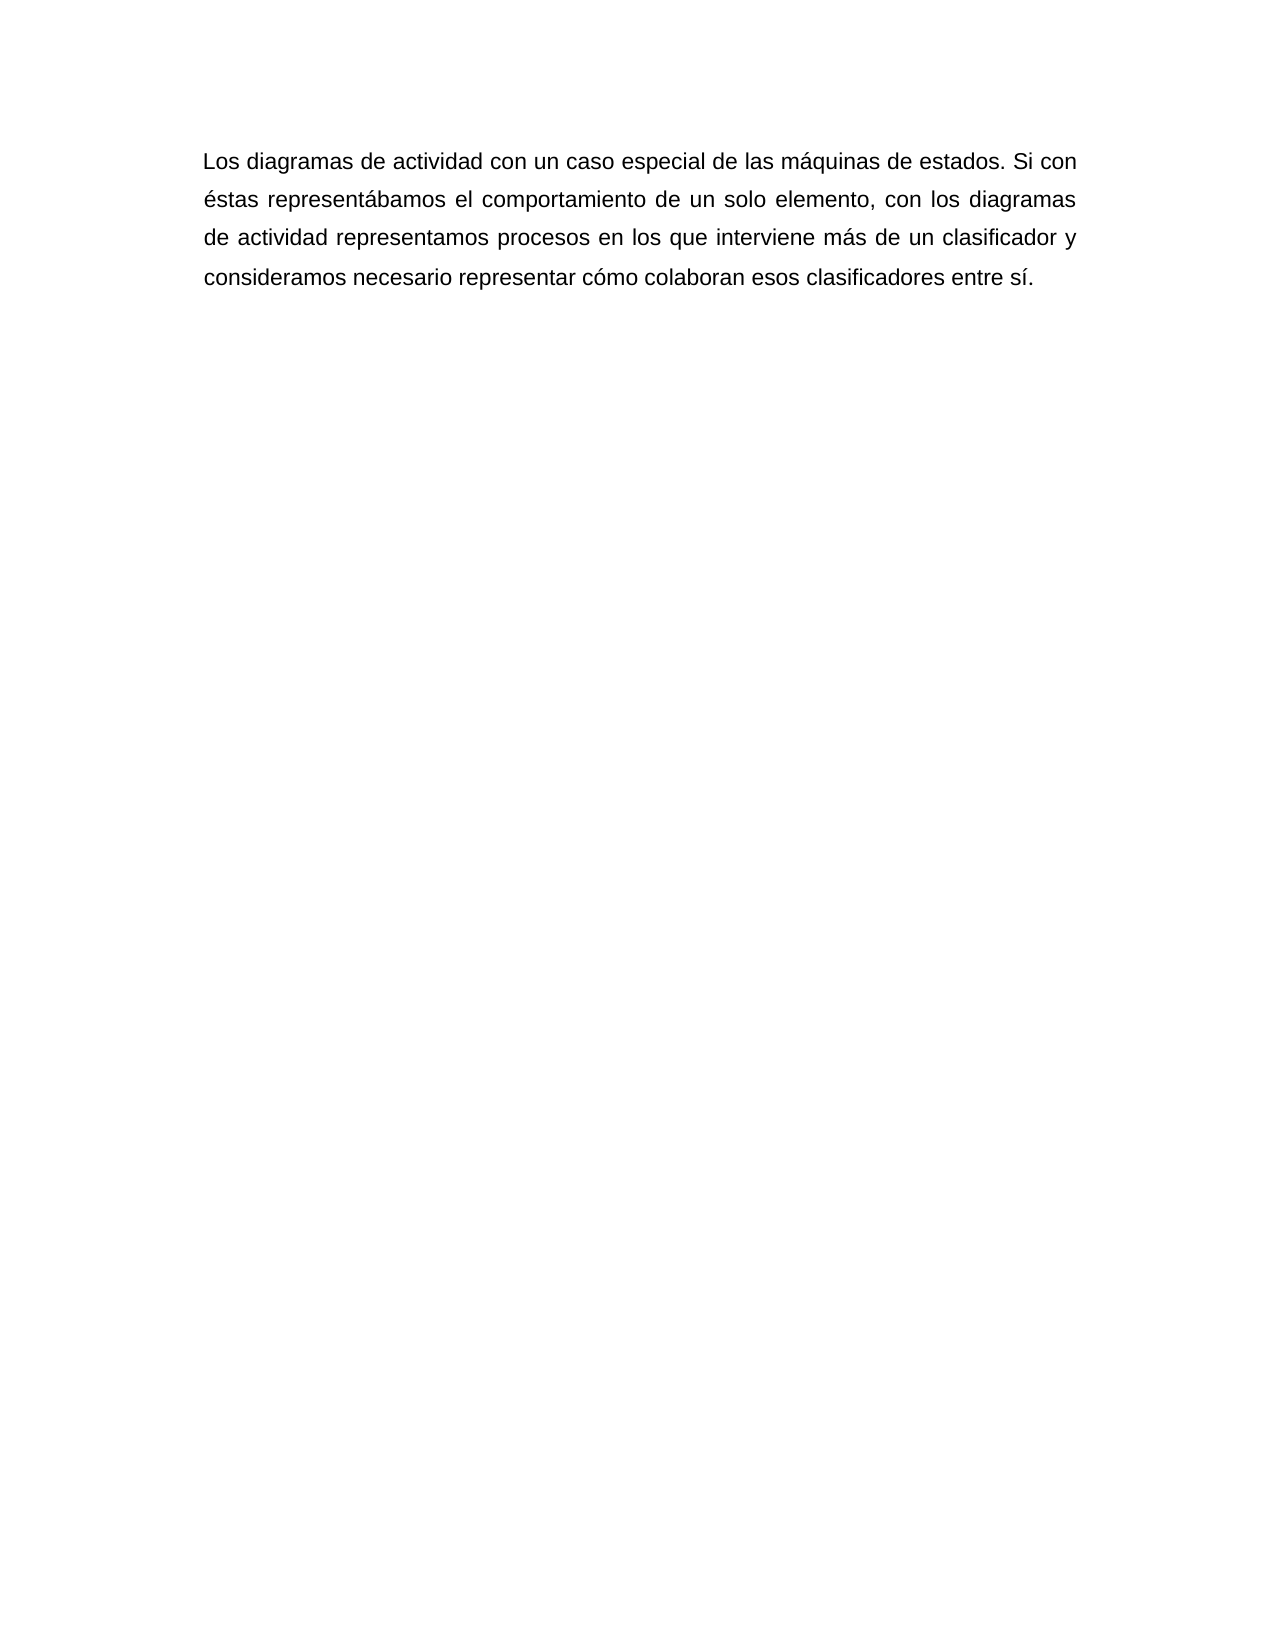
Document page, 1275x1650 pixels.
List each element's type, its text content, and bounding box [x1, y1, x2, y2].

text Los diagramas de actividad con un caso especial de las máquinas de estados. Si con éstas representábamos el comportamiento de un solo elemento, con los diagramas de actividad representamos procesos en los que interviene más de un clasificador y consideramos necesario representar cómo colaboran esos clasificadores entre sí. [203, 148, 1077, 291]
